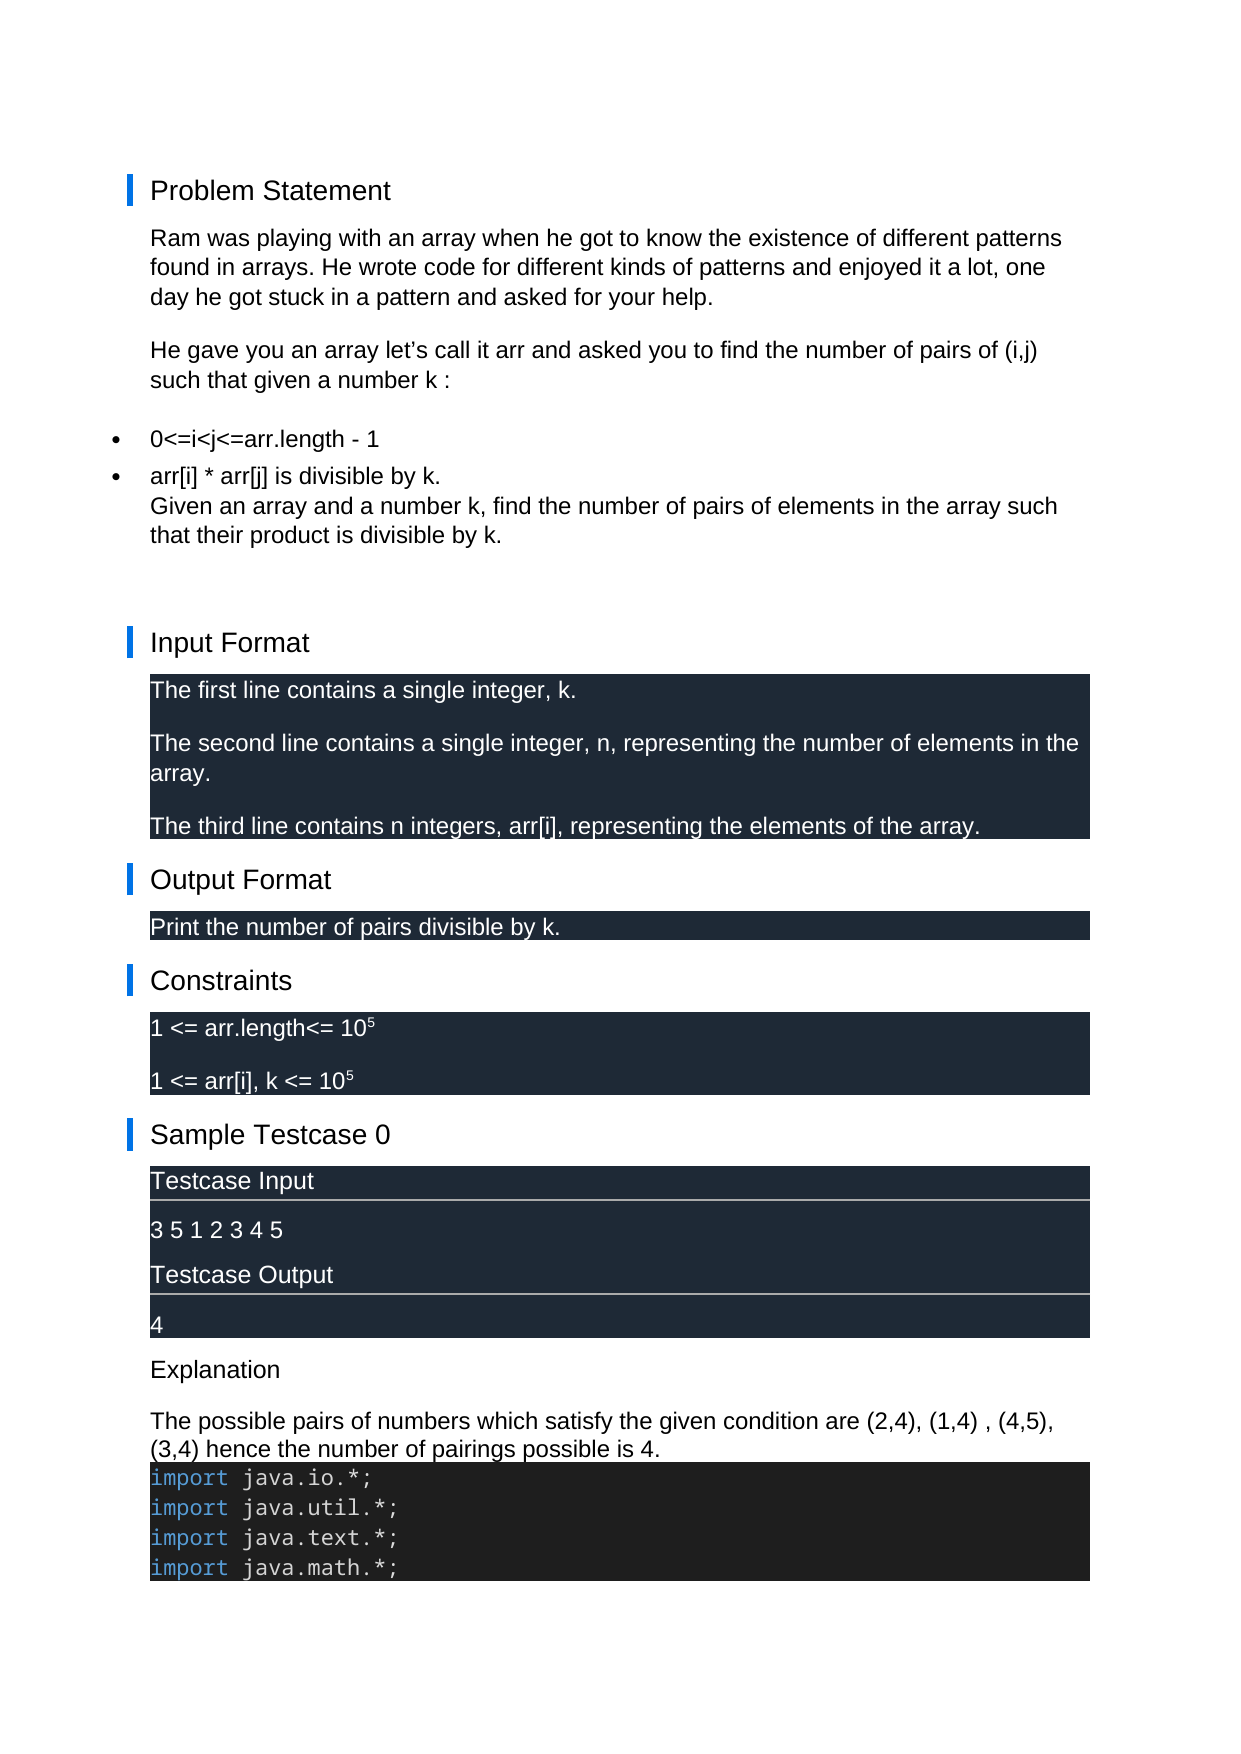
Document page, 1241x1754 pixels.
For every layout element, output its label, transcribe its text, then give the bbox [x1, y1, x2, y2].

text Constraints [133, 964, 1090, 996]
text import java.io.*; [150, 1462, 1090, 1492]
text The third line contains n integers, arr[i], representing the elements of the array. [150, 809, 1090, 839]
text 3 5 1 2 3 4 5 [150, 1216, 1090, 1244]
text Input Format [133, 626, 1090, 658]
text He gave you an array let’s call it arr and asked you to find the number of pairs of (i,j) such that given a number k : [150, 334, 1090, 393]
list 0<=i<j<=arr.length - 1 [112, 422, 1090, 452]
text 4 [150, 1311, 1090, 1338]
text Given an array and a number k, find the number of pairs of elements in the array such that their product is divisible by k. [150, 490, 1090, 549]
text Output Format [133, 863, 1090, 895]
text The possible pairs of numbers which satisfy the given condition are (2,4), (1,4) , (4,5), (3,4) hence the number of pairings possible is 4. [150, 1407, 1090, 1462]
text Explanation [150, 1355, 1090, 1384]
text Ram was playing with an array when he got to know the existence of different patterns found in arrays. He wrote code for different kinds of patterns and enjoyed it a lot, one day he got stuck in a pattern and asked for your help. [150, 221, 1090, 311]
text The second line contains a single integer, n, representing the number of elements in the array. [150, 727, 1090, 786]
text 1 <= arr.length<= 105 [150, 1012, 1090, 1042]
subtitle Problem Statement [127, 173, 1090, 206]
text Sample Testcase 0 [133, 1118, 1090, 1151]
text Print the number of pairs divisible by k. [150, 911, 1090, 940]
text import java.math.*; [150, 1552, 1090, 1581]
text Testcase Output [150, 1261, 1090, 1293]
list arr[i] * arr[j] is divisible by k. [112, 460, 1090, 490]
text import java.util.*; [150, 1492, 1090, 1522]
text Testcase Input [150, 1166, 1090, 1199]
text The first line contains a single integer, k. [150, 674, 1090, 703]
text import java.text.*; [150, 1522, 1090, 1552]
text 1 <= arr[i], k <= 105 [150, 1065, 1090, 1095]
